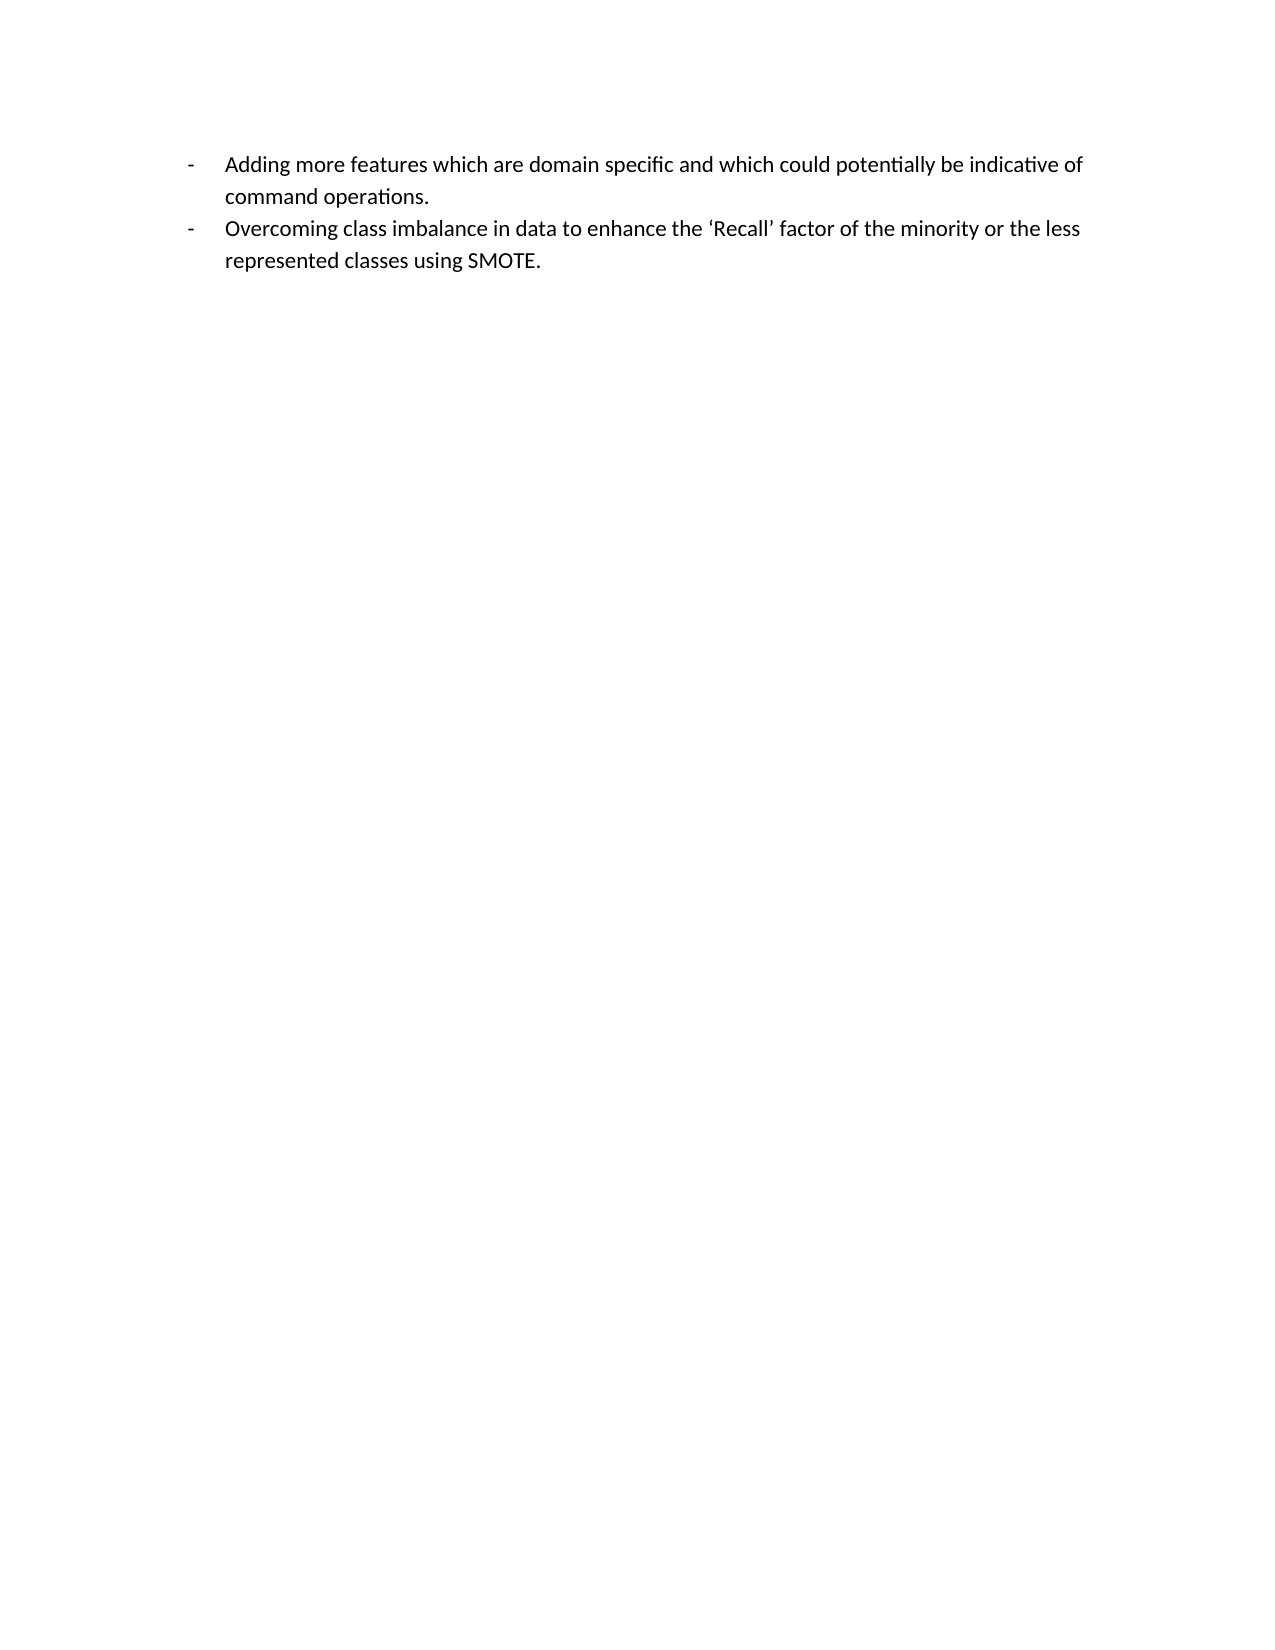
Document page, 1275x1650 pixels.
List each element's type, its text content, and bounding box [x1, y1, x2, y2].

list Adding more features which are domain specific and which could potentially be indicative of command operations. [187, 150, 1125, 210]
list Overcoming class imbalance in data to enhance the ‘Recall’ factor of the minority or the less represented classes using SMOTE. [187, 214, 1125, 274]
